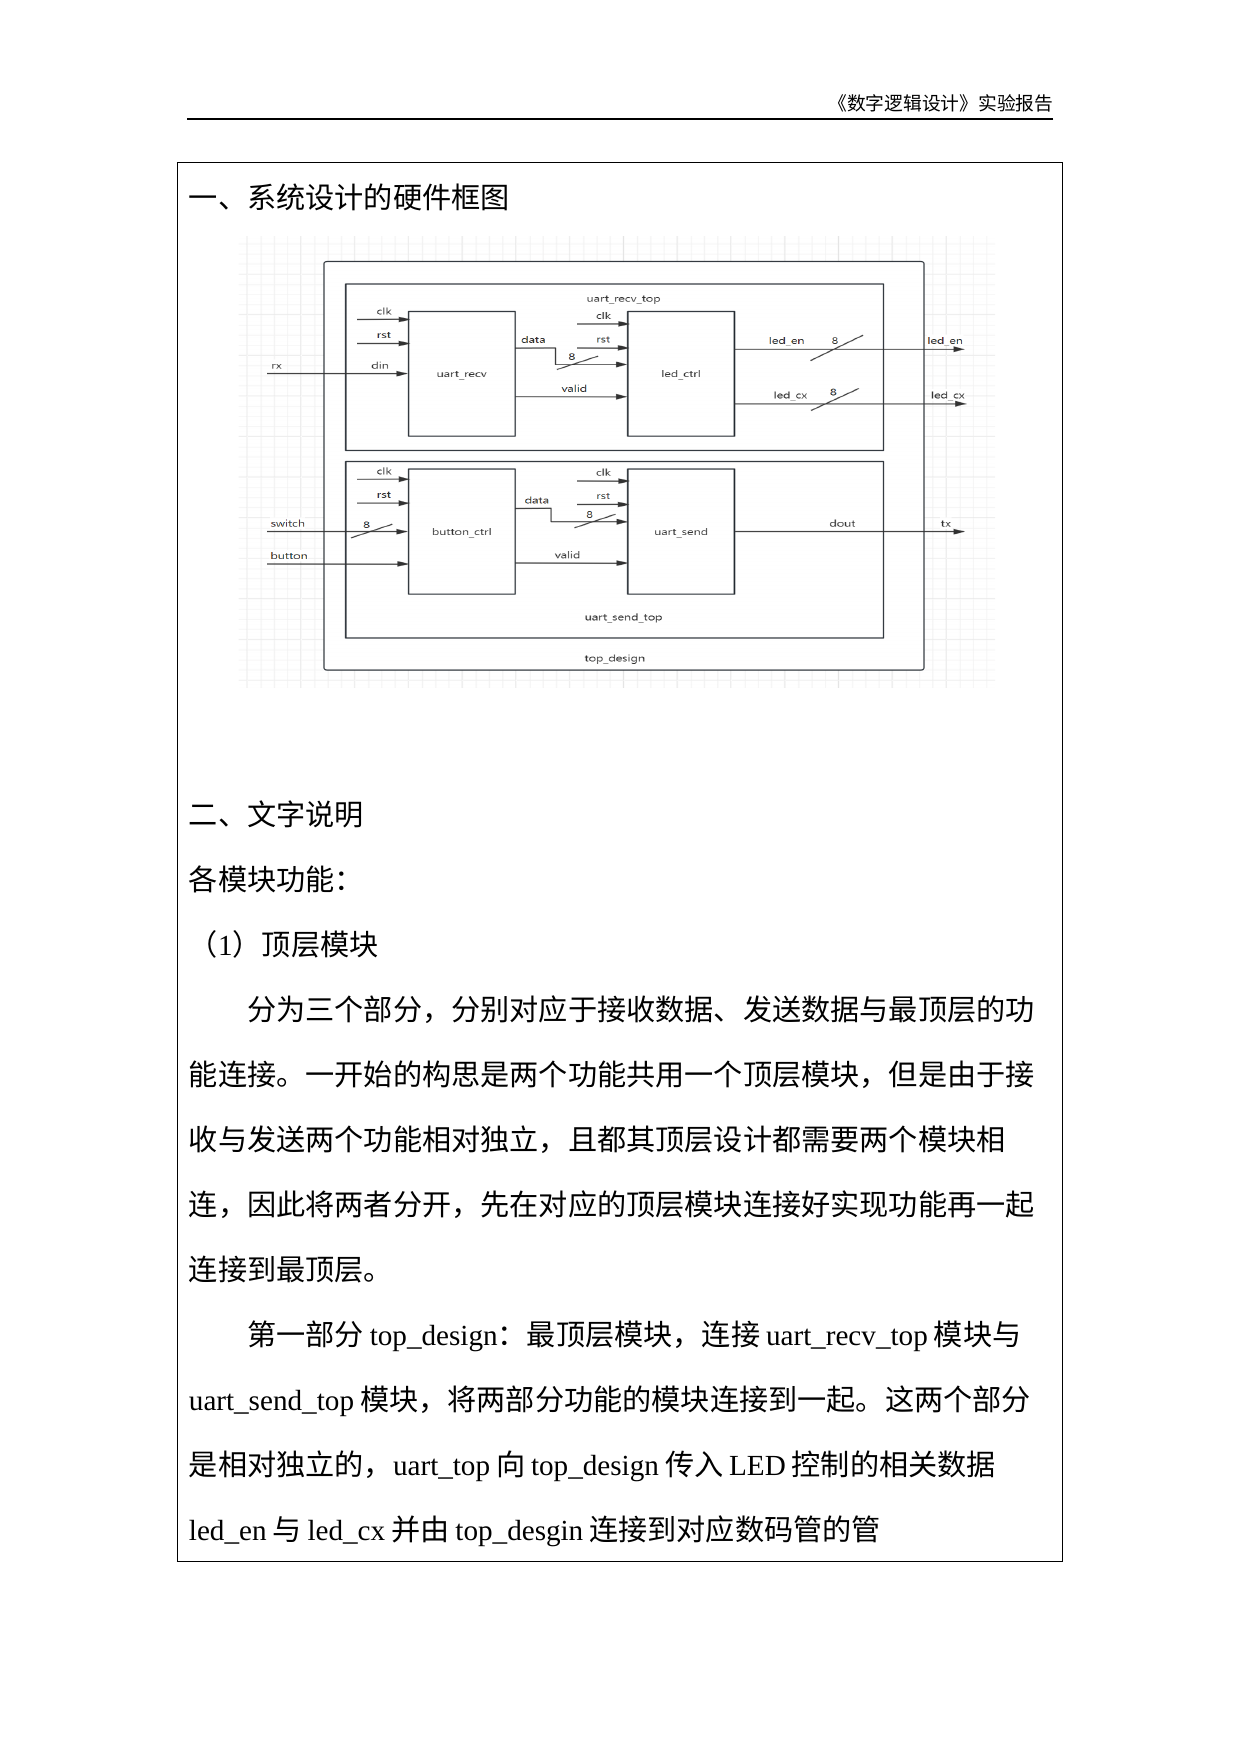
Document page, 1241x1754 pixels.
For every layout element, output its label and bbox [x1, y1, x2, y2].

picture [238, 236, 996, 688]
table_cell [178, 163, 1062, 1561]
